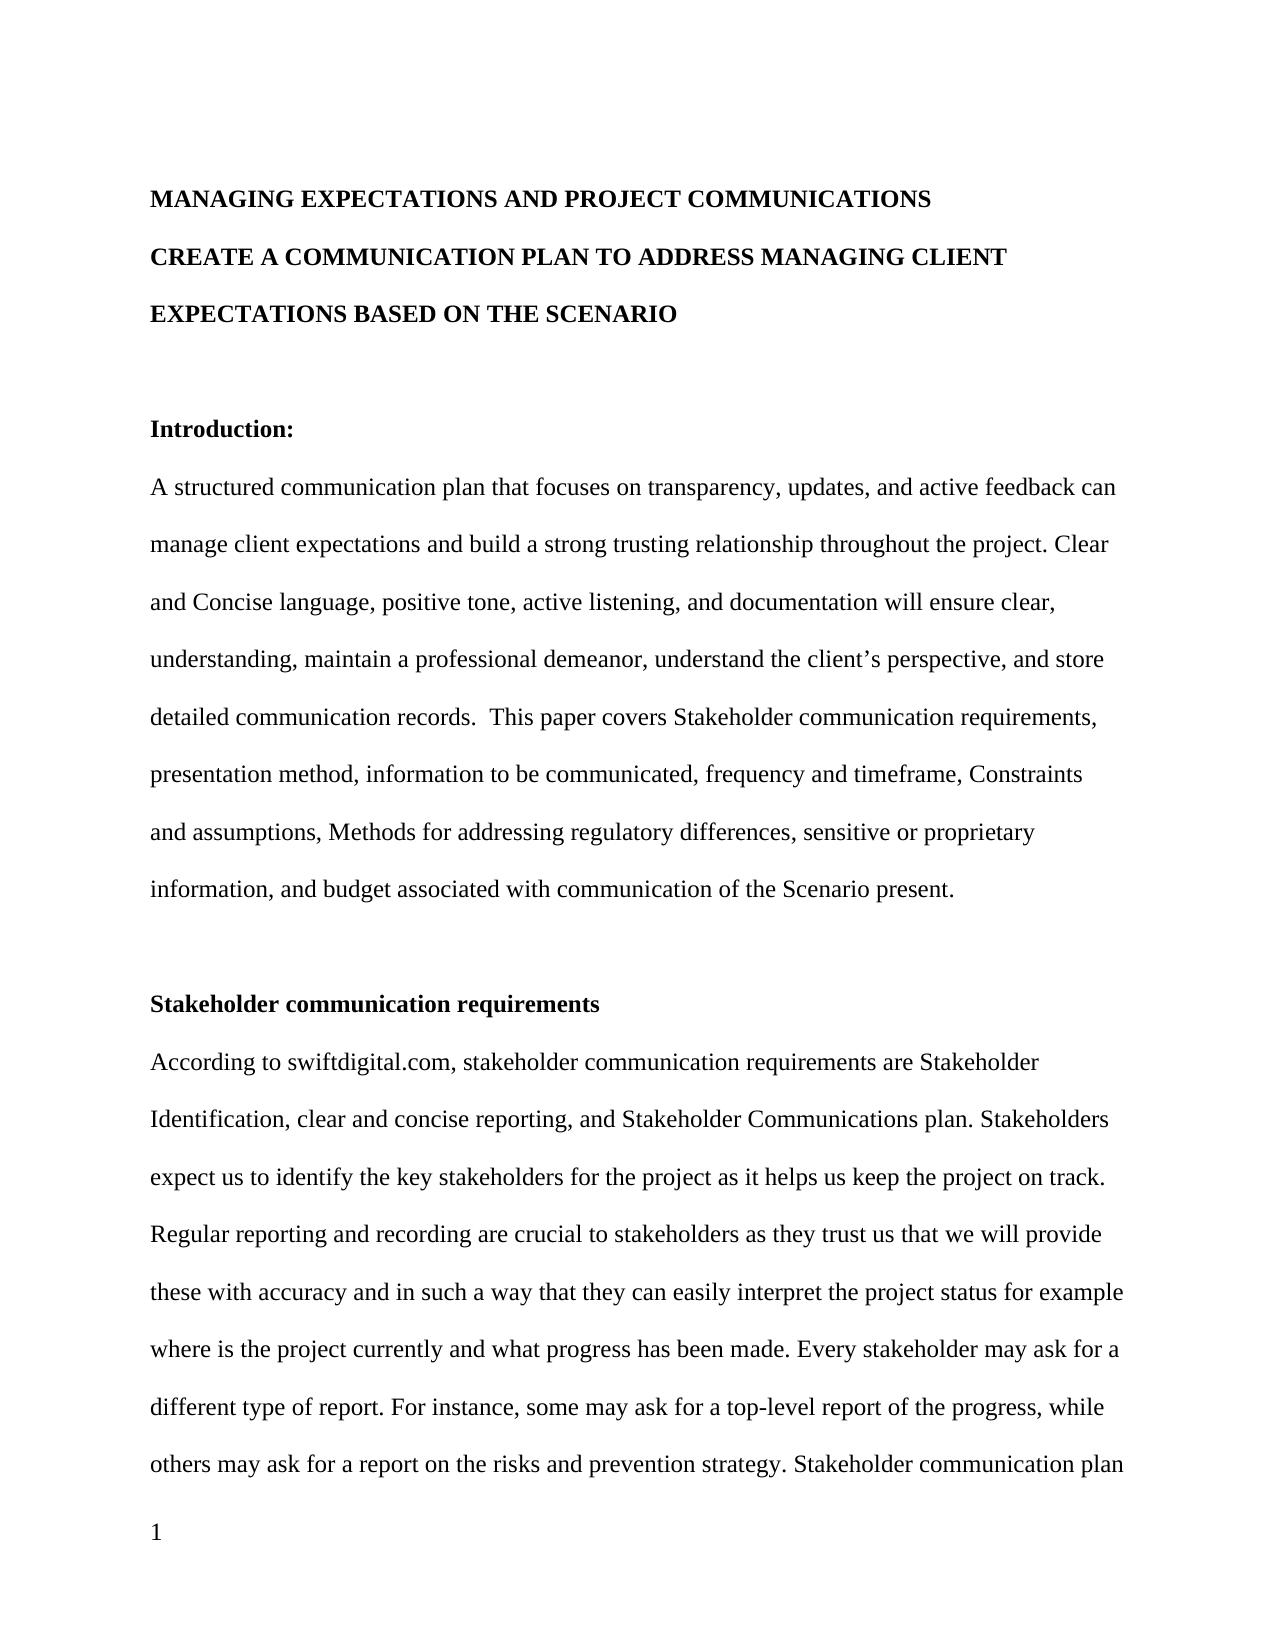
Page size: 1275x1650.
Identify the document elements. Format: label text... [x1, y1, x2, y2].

text CREATE A COMMUNICATION PLAN TO ADDRESS MANAGING CLIENT EXPECTATIONS BASED ON THE SCENARIO [150, 242, 1125, 328]
text A structured communication plan that focuses on transparency, updates, and active feedback can manage client expectations and build a strong trusting relationship throughout the project. Clear and Concise language, positive tone, active listening, and documentation will ensure clear, understanding, maintain a professional demeanor, understand the client’s perspective, and store detailed communication records. This paper covers Stakeholder communication requirements, presentation method, information to be communicated, frequency and timeframe, Constraints and assumptions, Methods for addressing regulatory differences, sensitive or proprietary information, and budget associated with communication of the Scenario present. [150, 472, 1125, 903]
text MANAGING EXPECTATIONS AND PROJECT COMMUNICATIONS [150, 184, 1125, 213]
text Introduction: [150, 414, 1125, 443]
text Stakeholder communication requirements [150, 989, 1125, 1018]
